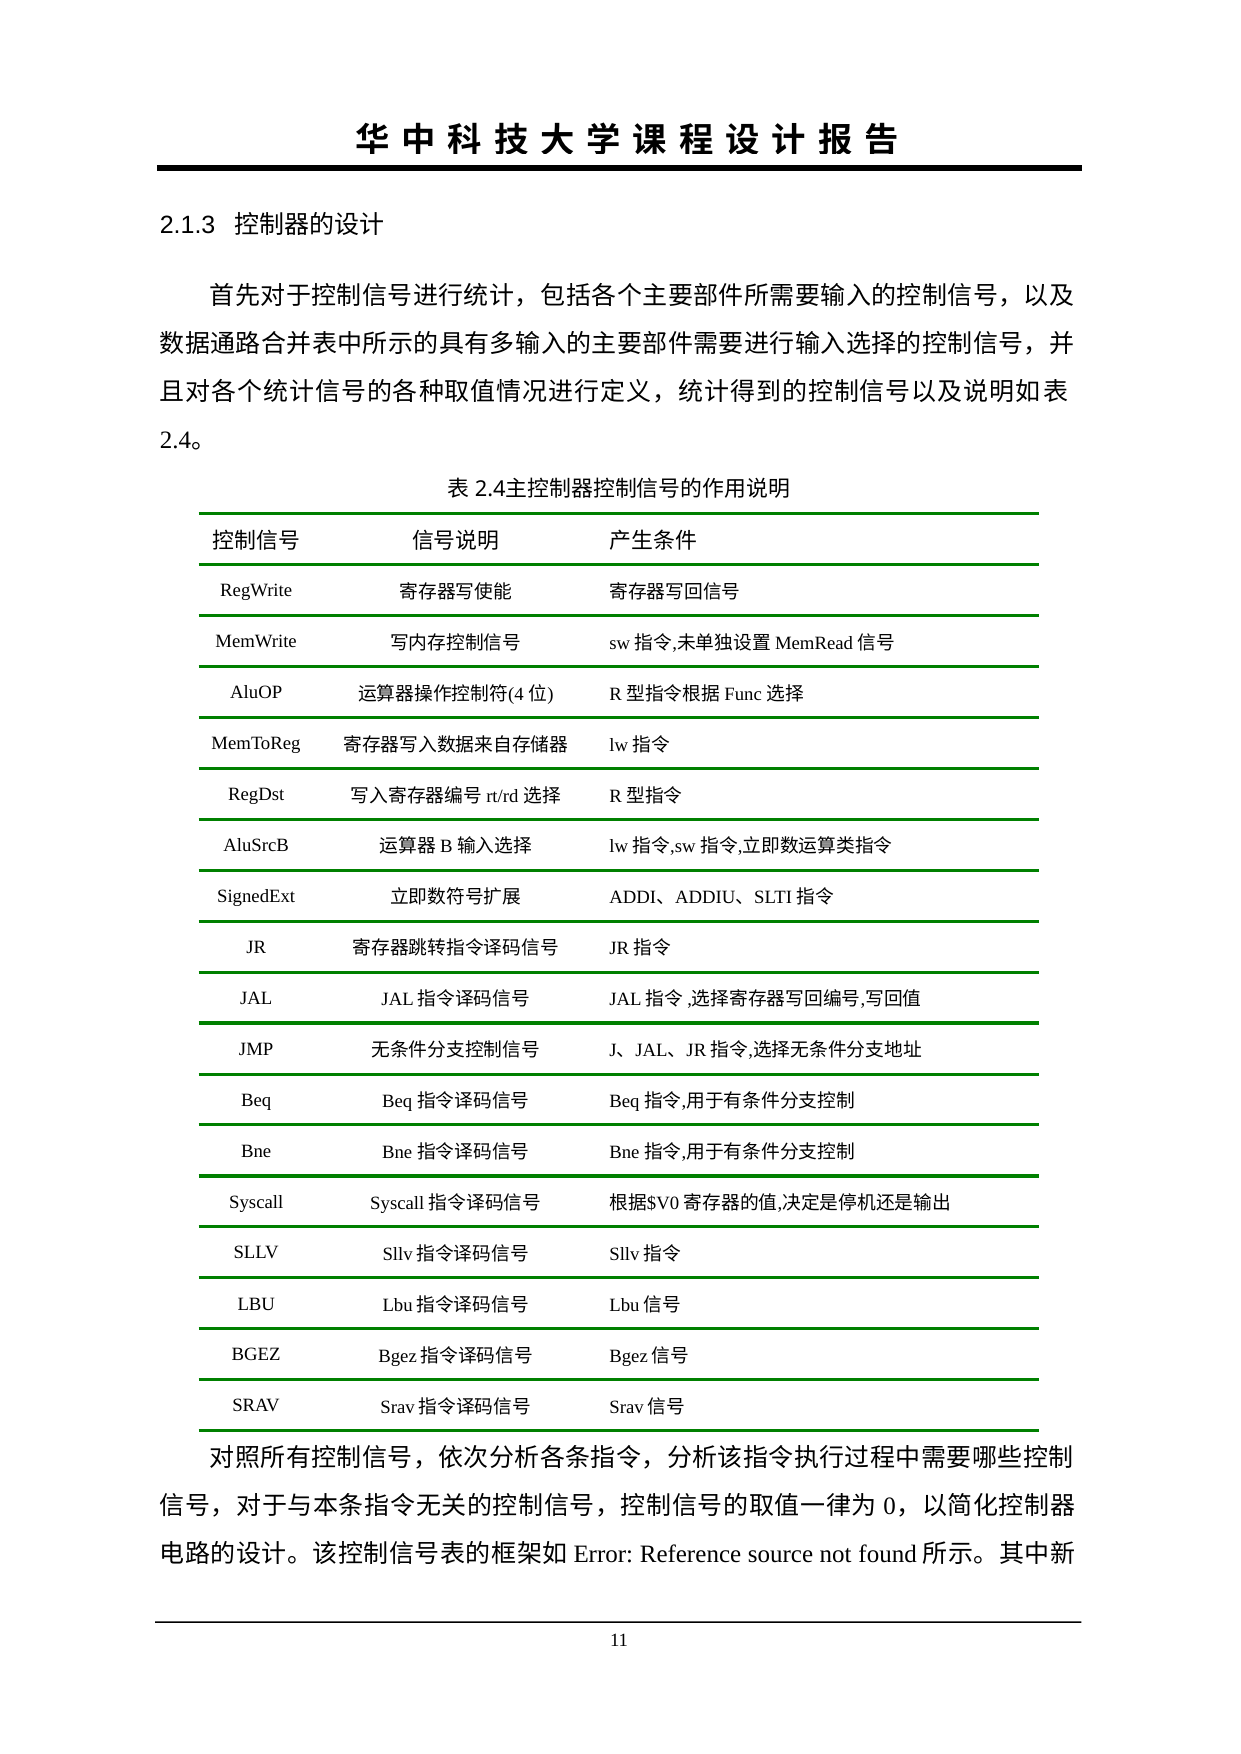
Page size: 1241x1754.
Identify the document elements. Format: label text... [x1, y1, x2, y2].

table_cell 立即数符号扩展 [313, 872, 598, 919]
table_cell LBU [199, 1279, 313, 1327]
table_cell 无条件分支控制信号 [313, 1025, 598, 1072]
table_cell JAL [199, 974, 313, 1021]
table_cell BGEZ [199, 1330, 313, 1378]
table_cell Sllv指令 [598, 1228, 1039, 1276]
table_cell Bne 指令,用于有条件分支控制 [598, 1126, 1039, 1174]
table_cell MemToReg [199, 719, 313, 767]
table_cell sw 指令,未单独设置 MemRead 信号 [598, 617, 1039, 665]
table_cell 寄存器写入数据来自存储器 [313, 719, 598, 767]
table_cell 运算器操作控制符(4 位) [313, 668, 598, 716]
table_cell 寄存器写使能 [313, 566, 598, 614]
table_cell 寄存器写回信号 [598, 566, 1039, 614]
table_cell JR [199, 923, 313, 971]
table_cell 运算器 B 输入选择 [313, 821, 598, 869]
table_cell RegDst [199, 770, 313, 818]
table_cell AluOP [199, 668, 313, 716]
table_cell Bne 指令译码信号 [313, 1126, 598, 1174]
table_cell Sllv指令译码信号 [313, 1228, 598, 1276]
table_cell 寄存器跳转指令译码信号 [313, 923, 598, 971]
table_cell Syscall 指令译码信号 [313, 1178, 598, 1225]
table_cell Srav指令译码信号 [313, 1381, 598, 1429]
table_cell R 型指令根据 Func 选择 [598, 668, 1039, 716]
table_cell lw 指令 [598, 719, 1039, 767]
table_cell 写入寄存器编号 rt/rd 选择 [313, 770, 598, 818]
table_cell Beq 指令译码信号 [313, 1076, 598, 1123]
table_cell JR 指令 [598, 923, 1039, 971]
table_cell 根据$V0 寄存器的值,决定是停机还是输出 [598, 1178, 1039, 1225]
table_cell RegWrite [199, 566, 313, 614]
table_cell R 型指令 [598, 770, 1039, 818]
table_cell Beq [199, 1076, 313, 1123]
table_cell Lbu指令译码信号 [313, 1279, 598, 1327]
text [159, 1432, 1075, 1576]
table_cell Srav信号 [598, 1381, 1039, 1429]
table_cell JAL 指令 ,选择寄存器写回编号,写回值 [598, 974, 1039, 1021]
table_cell 写内存控制信号 [313, 617, 598, 665]
table_cell SRAV [199, 1381, 313, 1429]
table_cell Lbu信号 [598, 1279, 1039, 1327]
table_cell lw 指令,sw 指令,立即数运算类指令 [598, 821, 1039, 869]
table_cell Bgez指令译码信号 [313, 1330, 598, 1378]
table_cell Syscall [199, 1178, 313, 1225]
table_cell JAL 指令译码信号 [313, 974, 598, 1021]
table_cell MemWrite [199, 617, 313, 665]
table_cell J、JAL、JR 指令,选择无条件分支地址 [598, 1025, 1039, 1072]
table_cell SignedExt [199, 872, 313, 919]
table_header 信号说明 [313, 515, 598, 563]
table_cell JMP [199, 1025, 313, 1072]
table_cell Beq 指令,用于有条件分支控制 [598, 1076, 1039, 1123]
table_cell Bne [199, 1126, 313, 1174]
table_cell ADDI、ADDIU、SLTI 指令 [598, 872, 1039, 919]
table_header 控制信号 [199, 515, 313, 563]
table_cell SLLV [199, 1228, 313, 1276]
table_cell Bgez信号 [598, 1330, 1039, 1378]
table_cell AluSrcB [199, 821, 313, 869]
subtitle 控制器的设计 [159, 198, 1078, 246]
table_header 产生条件 [598, 515, 1039, 563]
